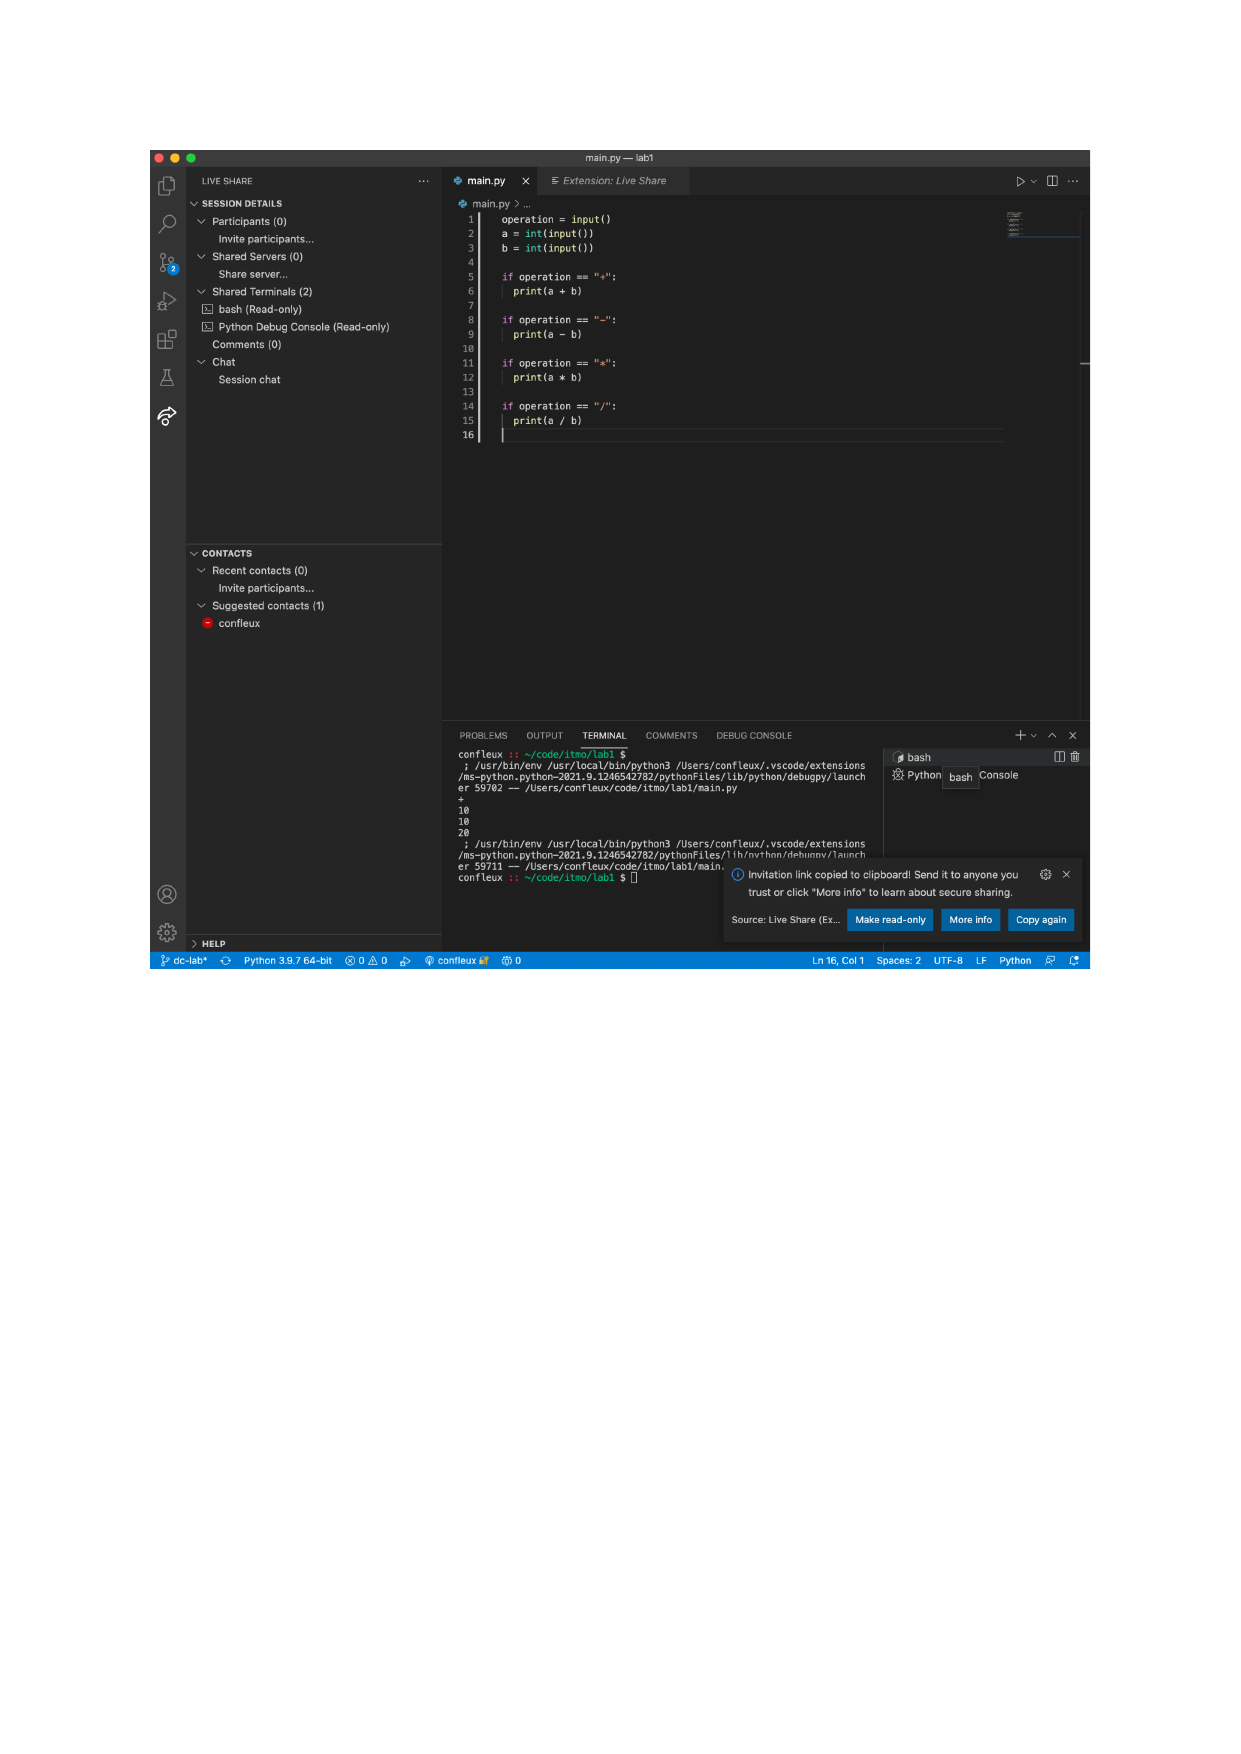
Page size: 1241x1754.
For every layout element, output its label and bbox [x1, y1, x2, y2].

picture [150, 150, 1091, 969]
